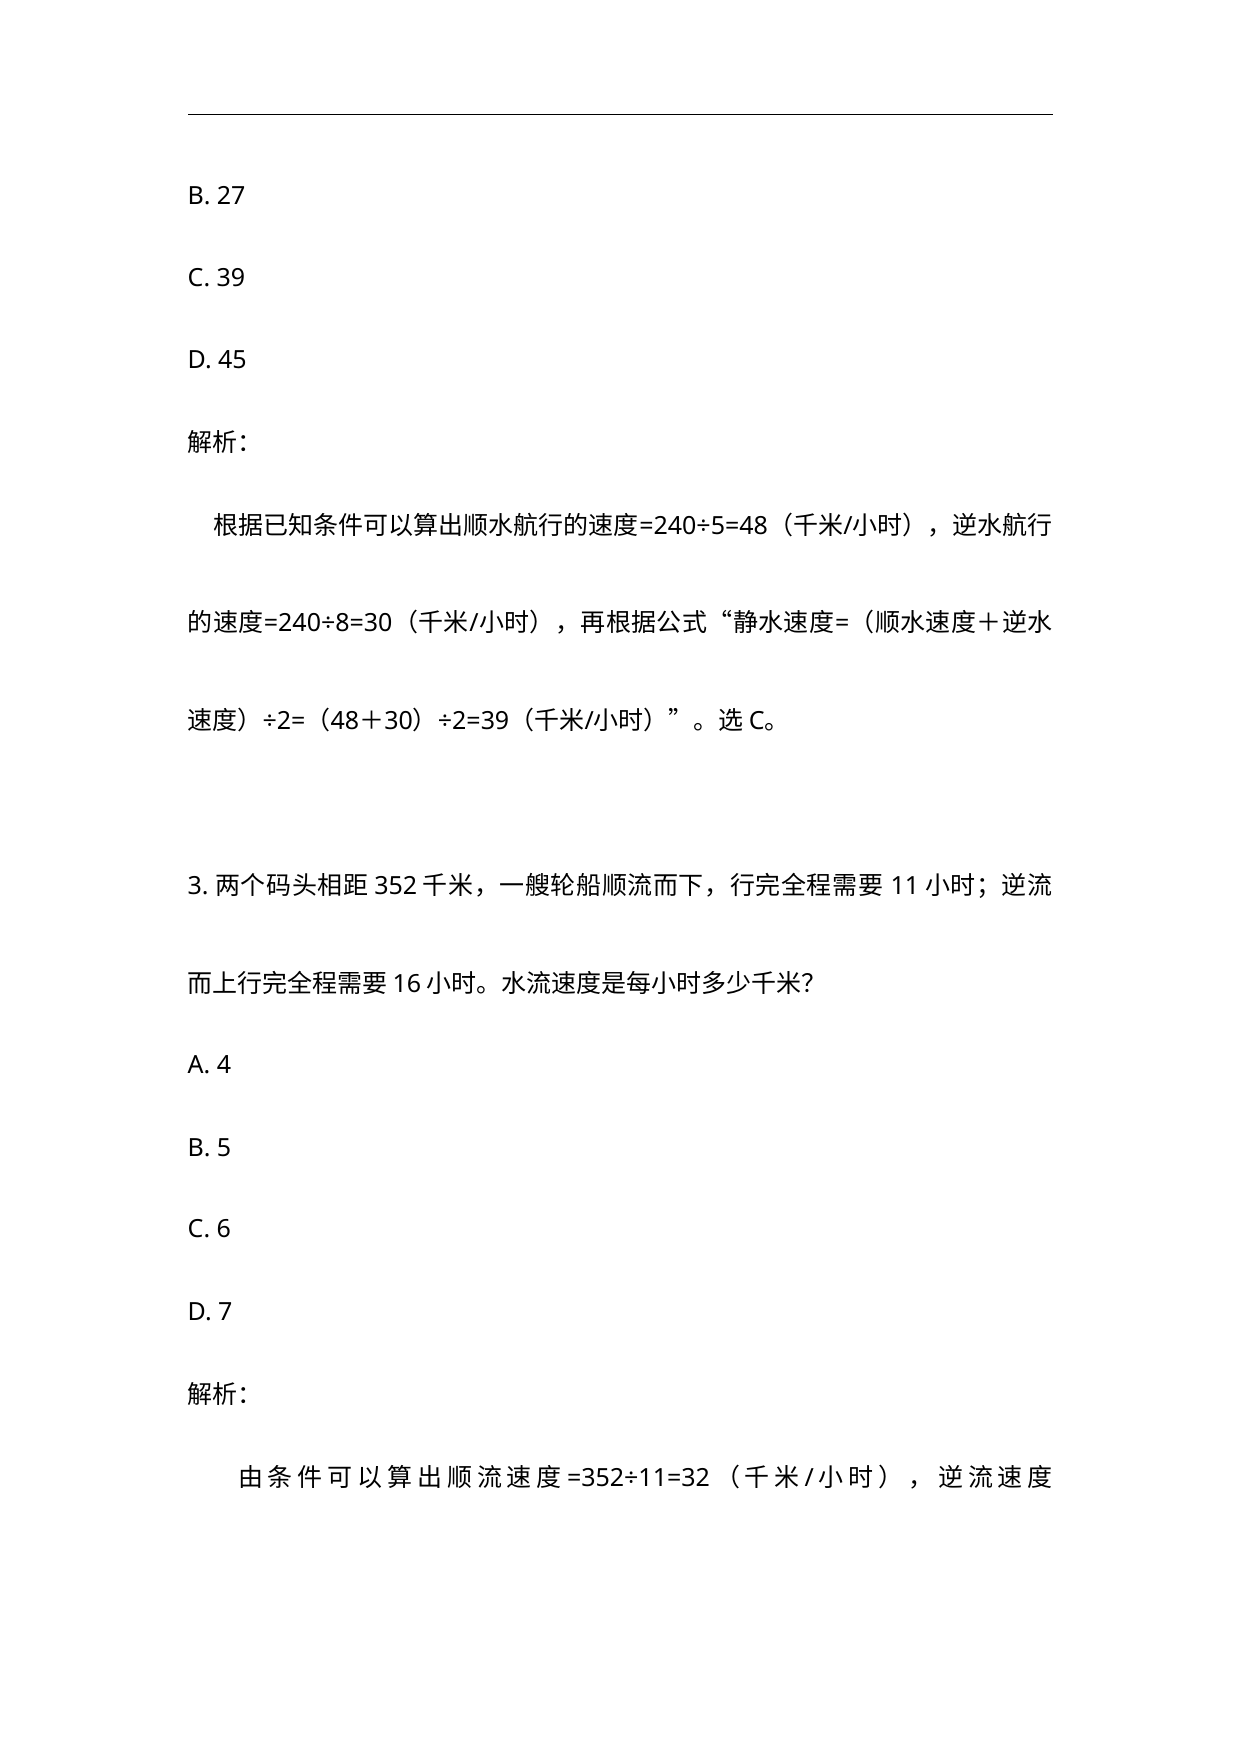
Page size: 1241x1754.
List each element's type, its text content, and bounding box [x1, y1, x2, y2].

list 两个码头相距352千米，一艘轮船顺流而下，行完全程需要11小时；逆流而上行完全程需要16小时。水流速度是每小时多少千米？ [187, 851, 1053, 1014]
text B. 5 [187, 1114, 1053, 1179]
text B. 27 [187, 162, 1053, 227]
text D. 7 [187, 1278, 1053, 1343]
text A. 4 [187, 1032, 1053, 1097]
text 根据已知条件可以算出顺水航行的速度=240÷5=48（千米/小时），逆水航行的速度=240÷8=30（千米/小时），再根据公式“静水速度=（顺水速度＋逆水速度）÷2=（48＋30）÷2=39（千米/小时）”。选C。 [187, 491, 1053, 751]
text D. 45 [187, 326, 1053, 391]
text 解析： [187, 408, 1053, 473]
text 解析： [187, 1360, 1053, 1425]
text C. 6 [187, 1196, 1053, 1261]
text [187, 1443, 1053, 1508]
text C. 39 [187, 244, 1053, 309]
